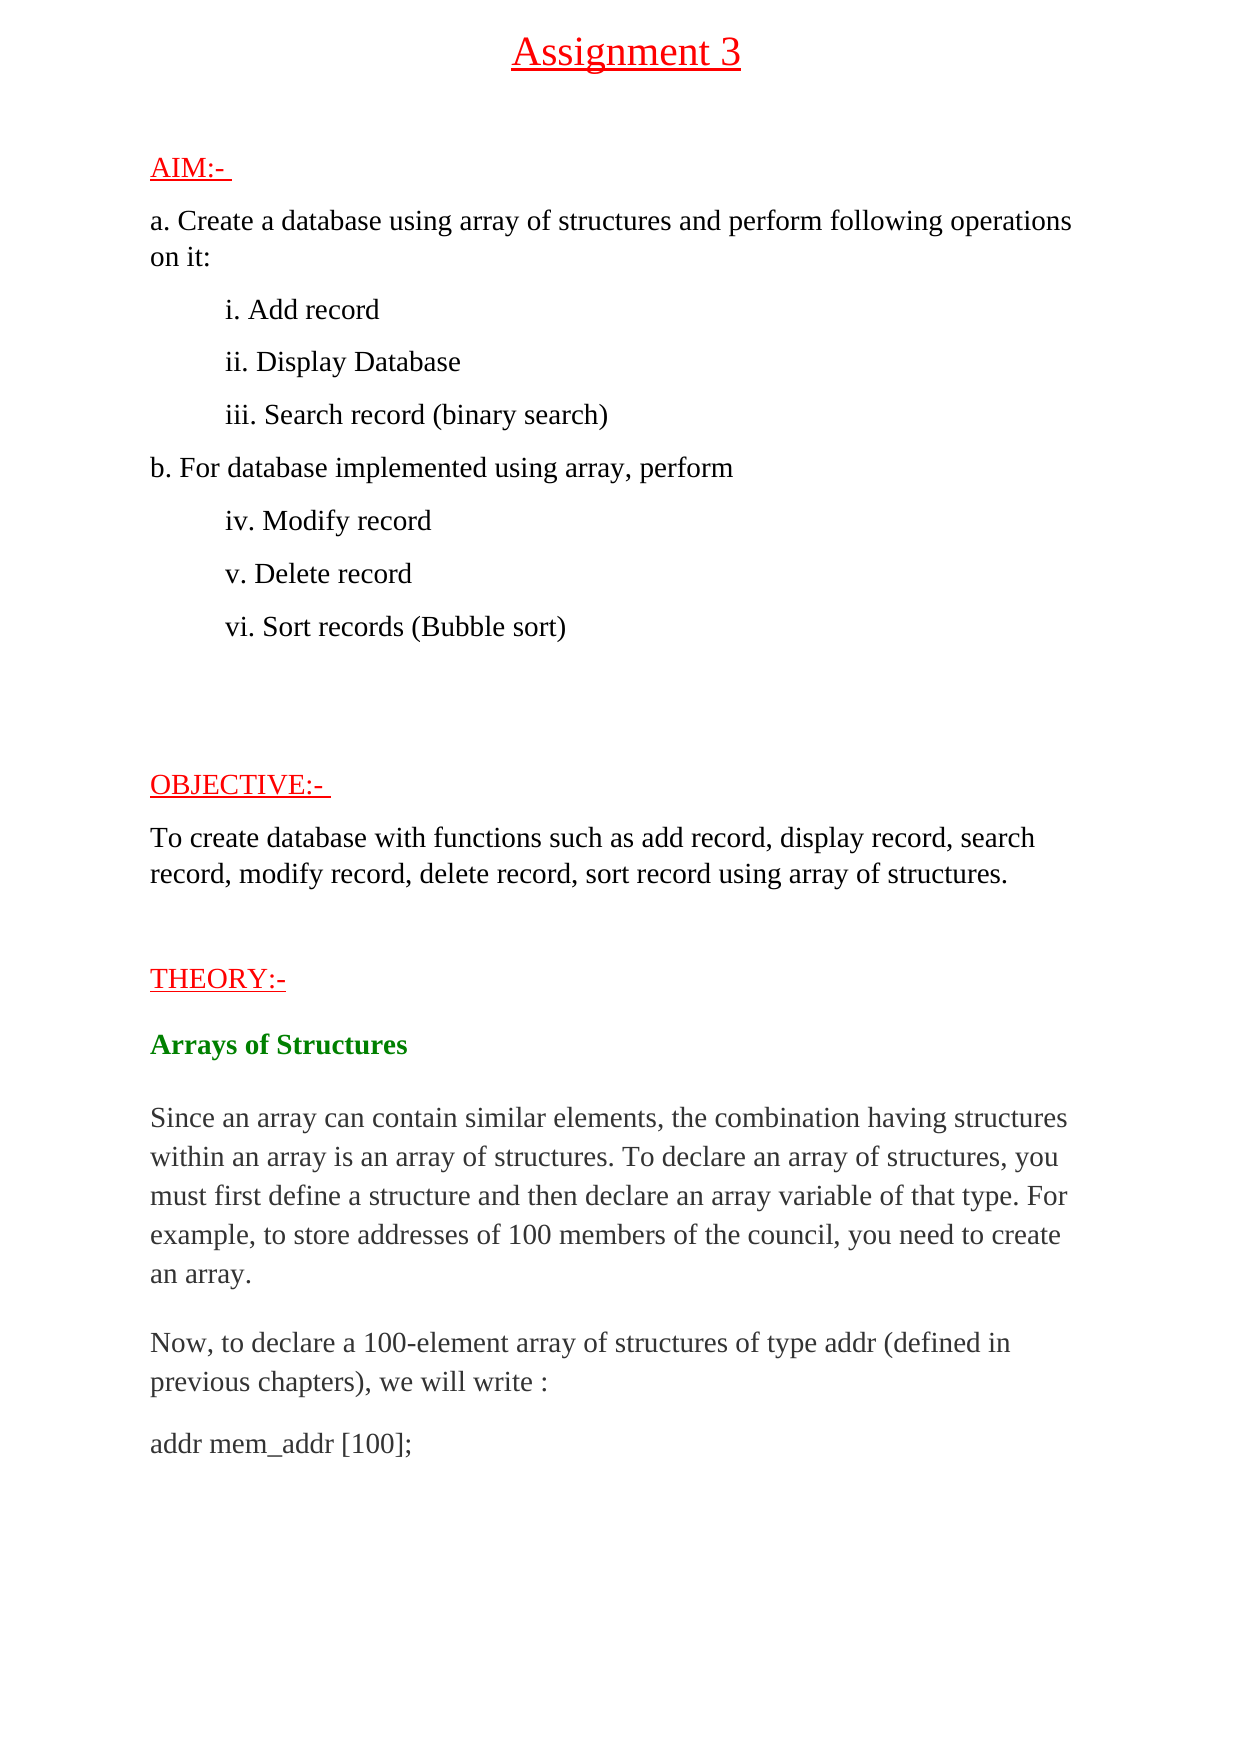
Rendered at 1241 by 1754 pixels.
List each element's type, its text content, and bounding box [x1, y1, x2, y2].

text iv. Modify record [150, 503, 1090, 537]
text b. For database implemented using array, perform [150, 450, 1090, 484]
text THEORY:- [150, 962, 1090, 995]
text ii. Display Database [150, 344, 1090, 378]
text iii. Search record (binary search) [150, 397, 1090, 431]
text Since an array can contain similar elements, the combination having structures within an array is an array of structures. To declare an array of structures, you must first define a structure and then declare an array variable of that type. For example, to store addresses of 100 members of the council, you need to create an array. [150, 1095, 1090, 1290]
text AIM:- [150, 150, 1090, 183]
subtitle Arrays of Structures [150, 1027, 1090, 1061]
text i. Add record [150, 292, 1090, 325]
text To create database with functions such as add record, display record, search record, modify record, delete record, sort record using array of structures. [150, 820, 1090, 889]
text vi. Sort records (Bubble sort) [150, 609, 1090, 642]
text OBJECTIVE:- [150, 767, 1090, 801]
text v. Delete record [150, 556, 1090, 589]
text addr mem_addr [100]; [150, 1426, 1090, 1460]
text Now, to declare a 100-element array of structures of type addr (defined in previous chapters), we will write : [150, 1319, 1090, 1397]
text a. Create a database using array of structures and perform following operations on it: [150, 203, 1090, 272]
